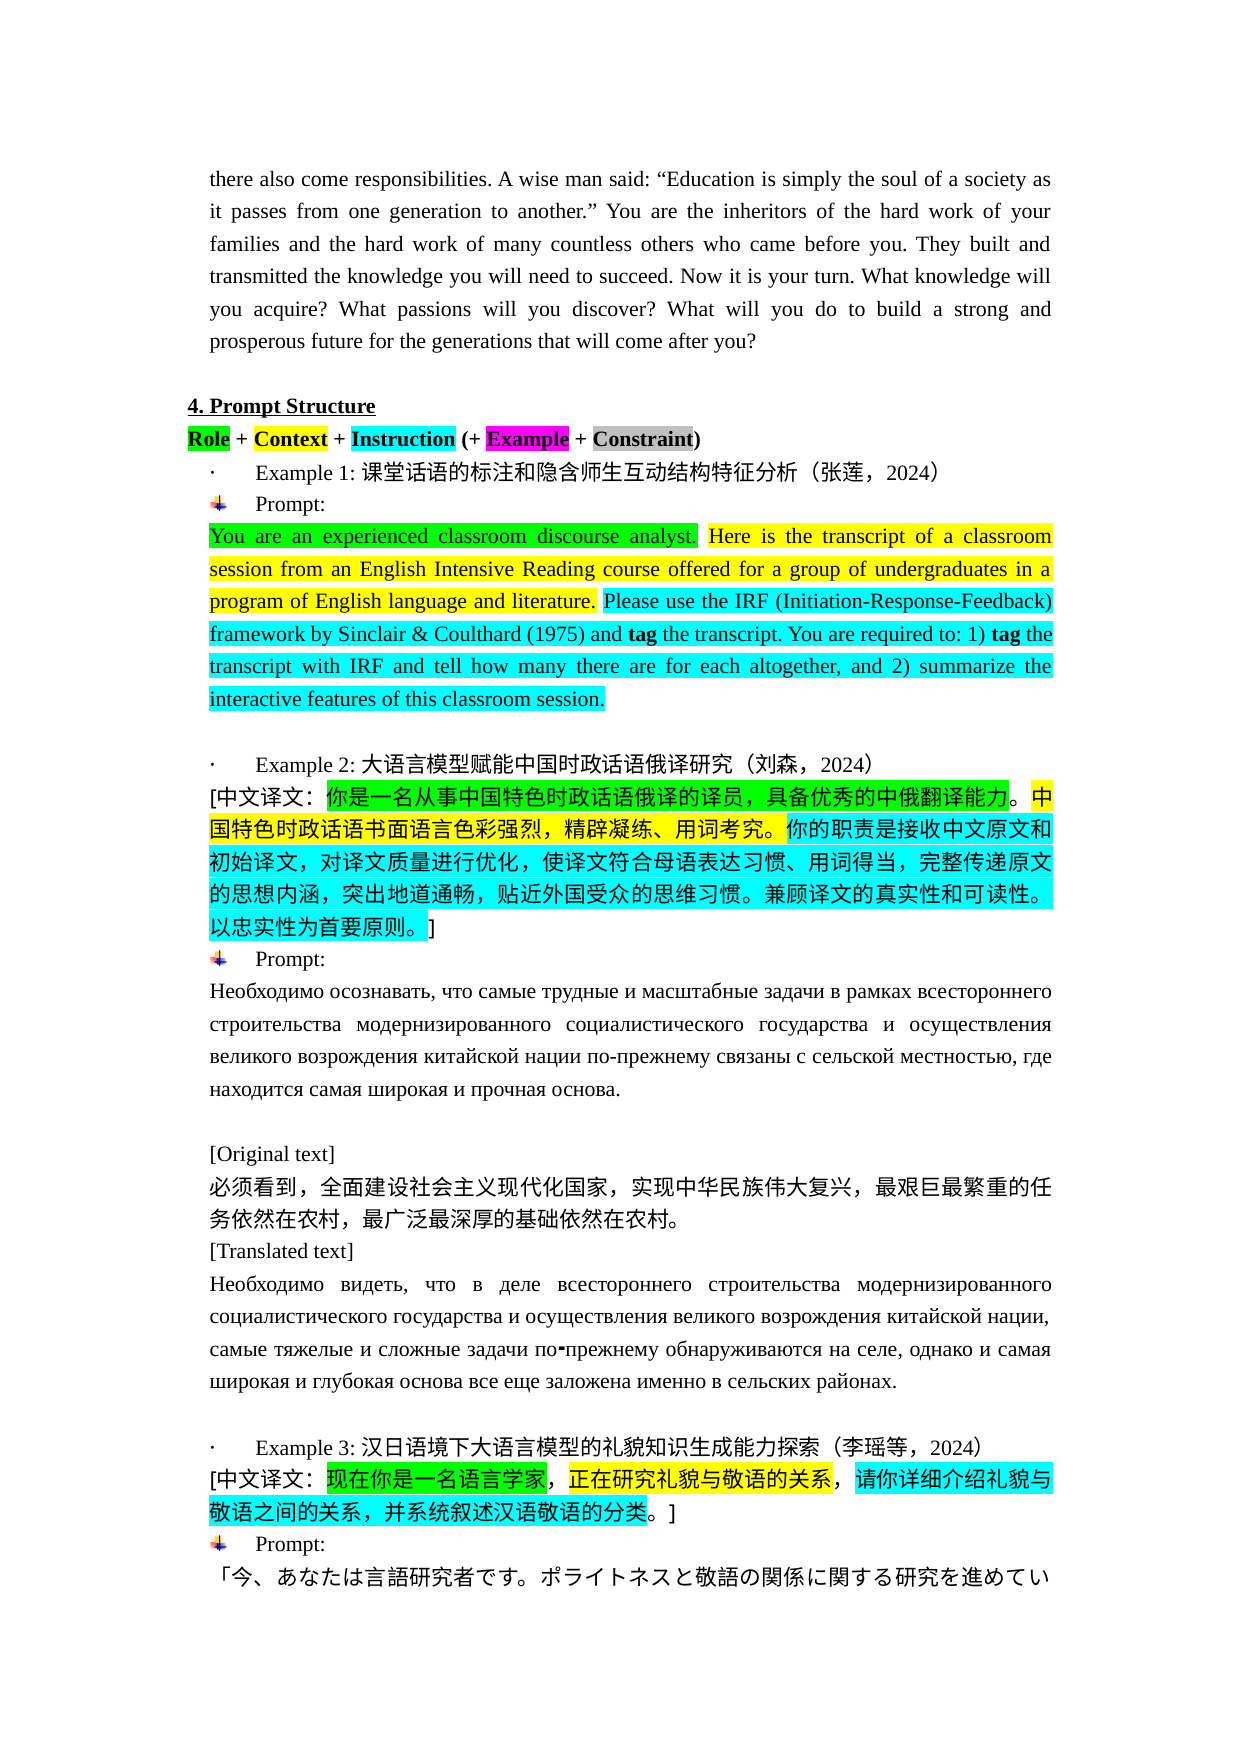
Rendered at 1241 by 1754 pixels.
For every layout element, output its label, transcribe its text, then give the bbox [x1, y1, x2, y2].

text 必须看到，全面建设社会主义现代化国家，实现中华民族伟大复兴，最艰巨最繁重的任务依然在农村，最广泛最深厚的基础依然在农村。 [209, 1169, 1053, 1234]
text [中文译文：你是一名从事中国特色时政话语俄译的译员，具备优秀的中俄翻译能力。中国特色时政话语书面语言色彩强烈，精辟凝练、用词考究。你的职责是接收中文原文和初始译文，对译文质量进行优化，使译文符合母语表达习惯、用词得当，完整传递原文的思想内涵，突出地道通畅，贴近外国受众的思维习惯。兼顾译文的真实性和可读性。以忠实性为首要原则。] [209, 779, 1053, 813]
text 4. Prompt Structure [187, 389, 1053, 422]
list Prompt: [209, 487, 1053, 519]
text You are an experienced classroom discourse analyst. Here is the transcript of a classroom session from an English Intensive Reading course offered for a group of undergraduates in a program of English language and literature. Please use the IRF (Initiation-Response-Feedback) framework by Sinclair & Coulthard (1975) and tag the transcript. You are required to: 1) tag the transcript with IRF and tell how many there are for each altogether, and 2) summarize the interactive features of this classroom session. [209, 519, 1053, 556]
text [Original text] [209, 1137, 1053, 1169]
text Необходимо осознавать, что самые трудные и масштабные задачи в рамках всестороннего строительства модернизированного социалистического государства и осуществления великого возрождения китайской нации по-прежнему связаны с сельской местностью, где находится самая широкая и прочная основа. [209, 974, 1053, 1104]
list Example 2: 大语言模型赋能中国时政话语俄译研究（刘森，2024） [209, 747, 1053, 779]
text Role + Context + Instruction (+ Example + Constraint) [187, 422, 1053, 454]
list Prompt: [209, 942, 1053, 974]
text You are an experienced classroom discourse analyst. Here is the transcript of a classroom session from an English Intensive Reading course offered for a group of undergraduates in a program of English language and literature. Please use the IRF (Initiation-Response-Feedback) framework by Sinclair & Coulthard (1975) and tag the transcript. You are required to: 1) tag the transcript with IRF and tell how many there are for each altogether, and 2) summarize the interactive features of this classroom session. [209, 581, 1053, 621]
text [中文译文：你是一名从事中国特色时政话语俄译的译员，具备优秀的中俄翻译能力。中国特色时政话语书面语言色彩强烈，精辟凝练、用词考究。你的职责是接收中文原文和初始译文，对译文质量进行优化，使译文符合母语表达习惯、用词得当，完整传递原文的思想内涵，突出地道通畅，贴近外国受众的思维习惯。兼顾译文的真实性和可读性。以忠实性为首要原则。] [209, 909, 1053, 942]
list Prompt: [209, 1527, 1053, 1559]
text [Translated text] [209, 1234, 1053, 1267]
picture [210, 949, 227, 966]
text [209, 1559, 1053, 1592]
list Example 1: 课堂话语的标注和隐含师生互动结构特征分析（张莲，2024） [209, 454, 1053, 487]
text [中文译文：现在你是一名语言学家，正在研究礼貌与敬语的关系，请你详细介绍礼貌与敬语之间的关系，并系统叙述汉语敬语的分类。] [209, 1462, 1053, 1527]
picture [210, 494, 227, 511]
text самые тяжелые и сложные задачи по⁃прежнему обнаруживаются на селе, однако и самая широкая и глубокая основа все еще заложена именно в сельских районах. [209, 1332, 1053, 1397]
list Example 3: 汉日语境下大语言模型的礼貌知识生成能力探索（李瑶等，2024） [209, 1429, 1053, 1462]
picture [210, 1534, 227, 1551]
text Необходимо видеть, что в деле всестороннего строительства модернизированного социалистического государства и осуществления великого возрождения китайской нации, [209, 1267, 1053, 1332]
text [209, 162, 1053, 357]
